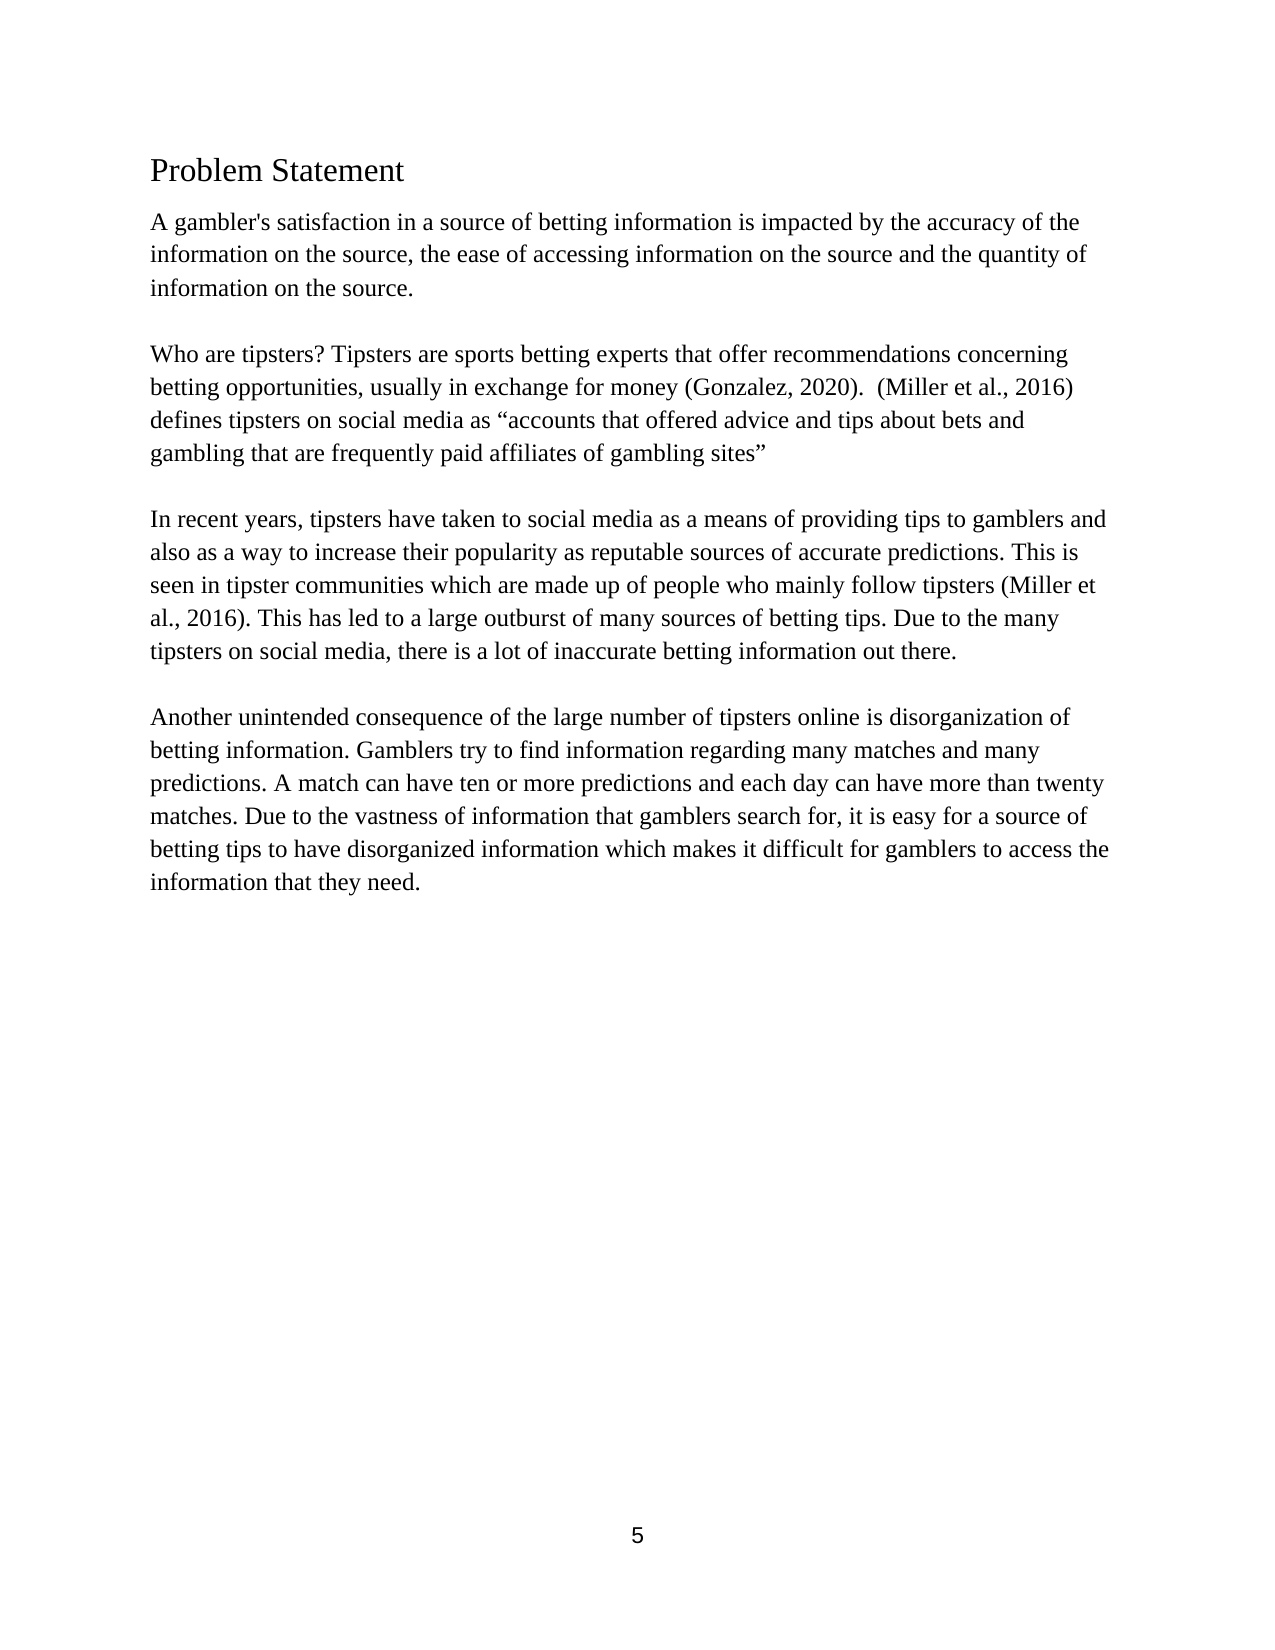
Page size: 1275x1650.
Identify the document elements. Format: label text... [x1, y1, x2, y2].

text In recent years, tipsters have taken to social media as a means of providing tips to gamblers and also as a way to increase their popularity as reputable sources of accurate predictions. This is seen in tipster communities which are made up of people who mainly follow tipsters (Miller et al., 2016). This has led to a large outburst of many sources of betting tips. Due to the many tipsters on social media, there is a lot of inaccurate betting information out there. [150, 504, 1125, 664]
text Who are tipsters? Tipsters are sports betting experts that offer recommendations concerning betting opportunities, usually in exchange for money (Gonzalez, 2020). (Miller et al., 2016) defines tipsters on social media as “accounts that offered advice and tips about bets and gambling that are frequently paid affiliates of gambling sites” [150, 339, 1125, 466]
subtitle Problem Statement [150, 150, 1125, 188]
text Another unintended consequence of the large number of tipsters online is disorganization of betting information. Gamblers try to find information regarding many matches and many predictions. A match can have ten or more predictions and each day can have more than twenty matches. Due to the vastness of information that gamblers search for, it is easy for a source of betting tips to have disorganized information which makes it difficult for gamblers to access the information that they need. [150, 702, 1125, 896]
text A gambler's satisfaction in a source of betting information is impacted by the accuracy of the information on the source, the ease of accessing information on the source and the quantity of information on the source. [150, 207, 1125, 301]
